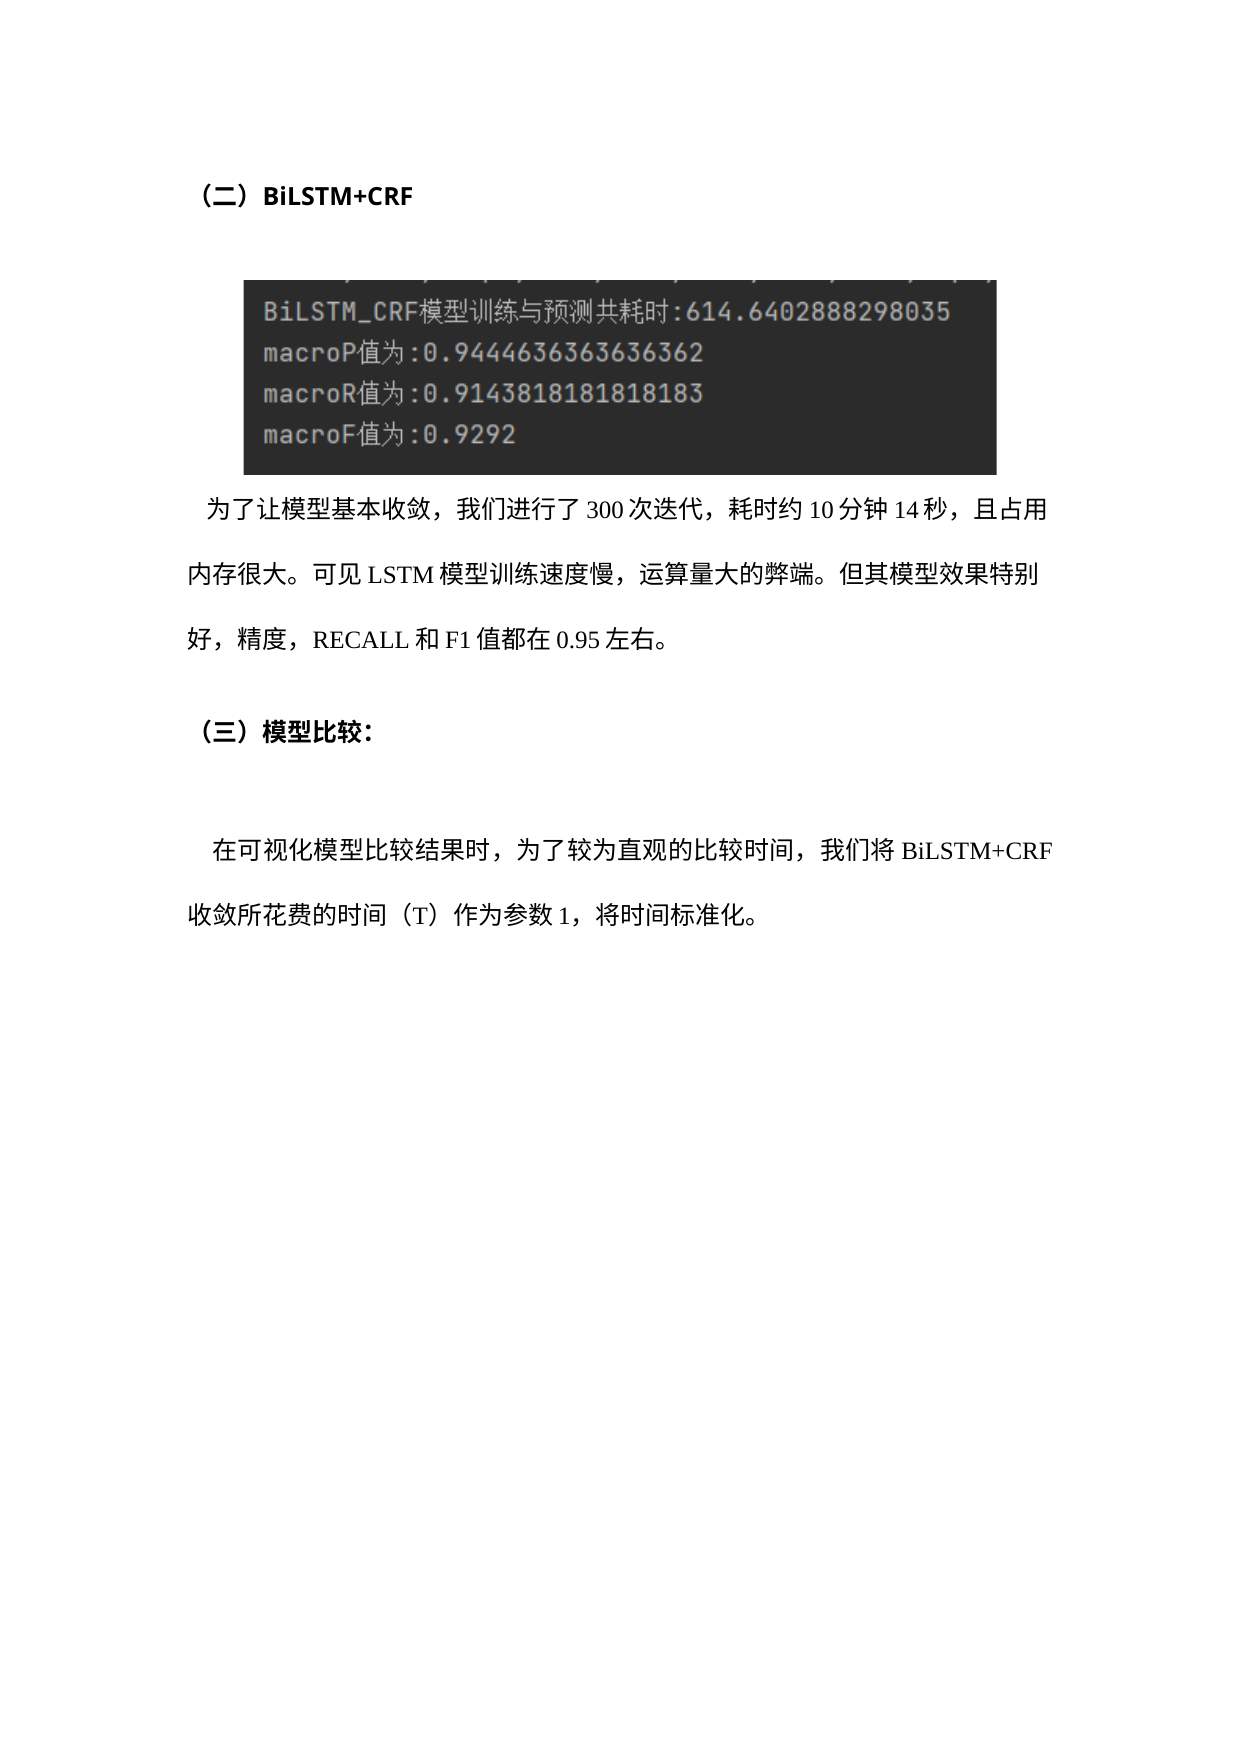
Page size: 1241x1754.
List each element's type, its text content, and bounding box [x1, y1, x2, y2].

picture [243, 280, 997, 475]
text 为了让模型基本收敛，我们进行了300次迭代，耗时约10分钟14秒，且占用内存很大。可见LSTM模型训练速度慢，运算量大的弊端。但其模型效果特别好，精度，RECALL和F1值都在0.95左右。 [187, 476, 1053, 671]
text 在可视化模型比较结果时，为了较为直观的比较时间，我们将BiLSTM+CRF收敛所花费的时间（T）作为参数1，将时间标准化。 [187, 816, 1053, 946]
subtitle （三）模型比较： [187, 698, 1053, 763]
subtitle （二）BiLSTM+CRF [187, 162, 1053, 227]
